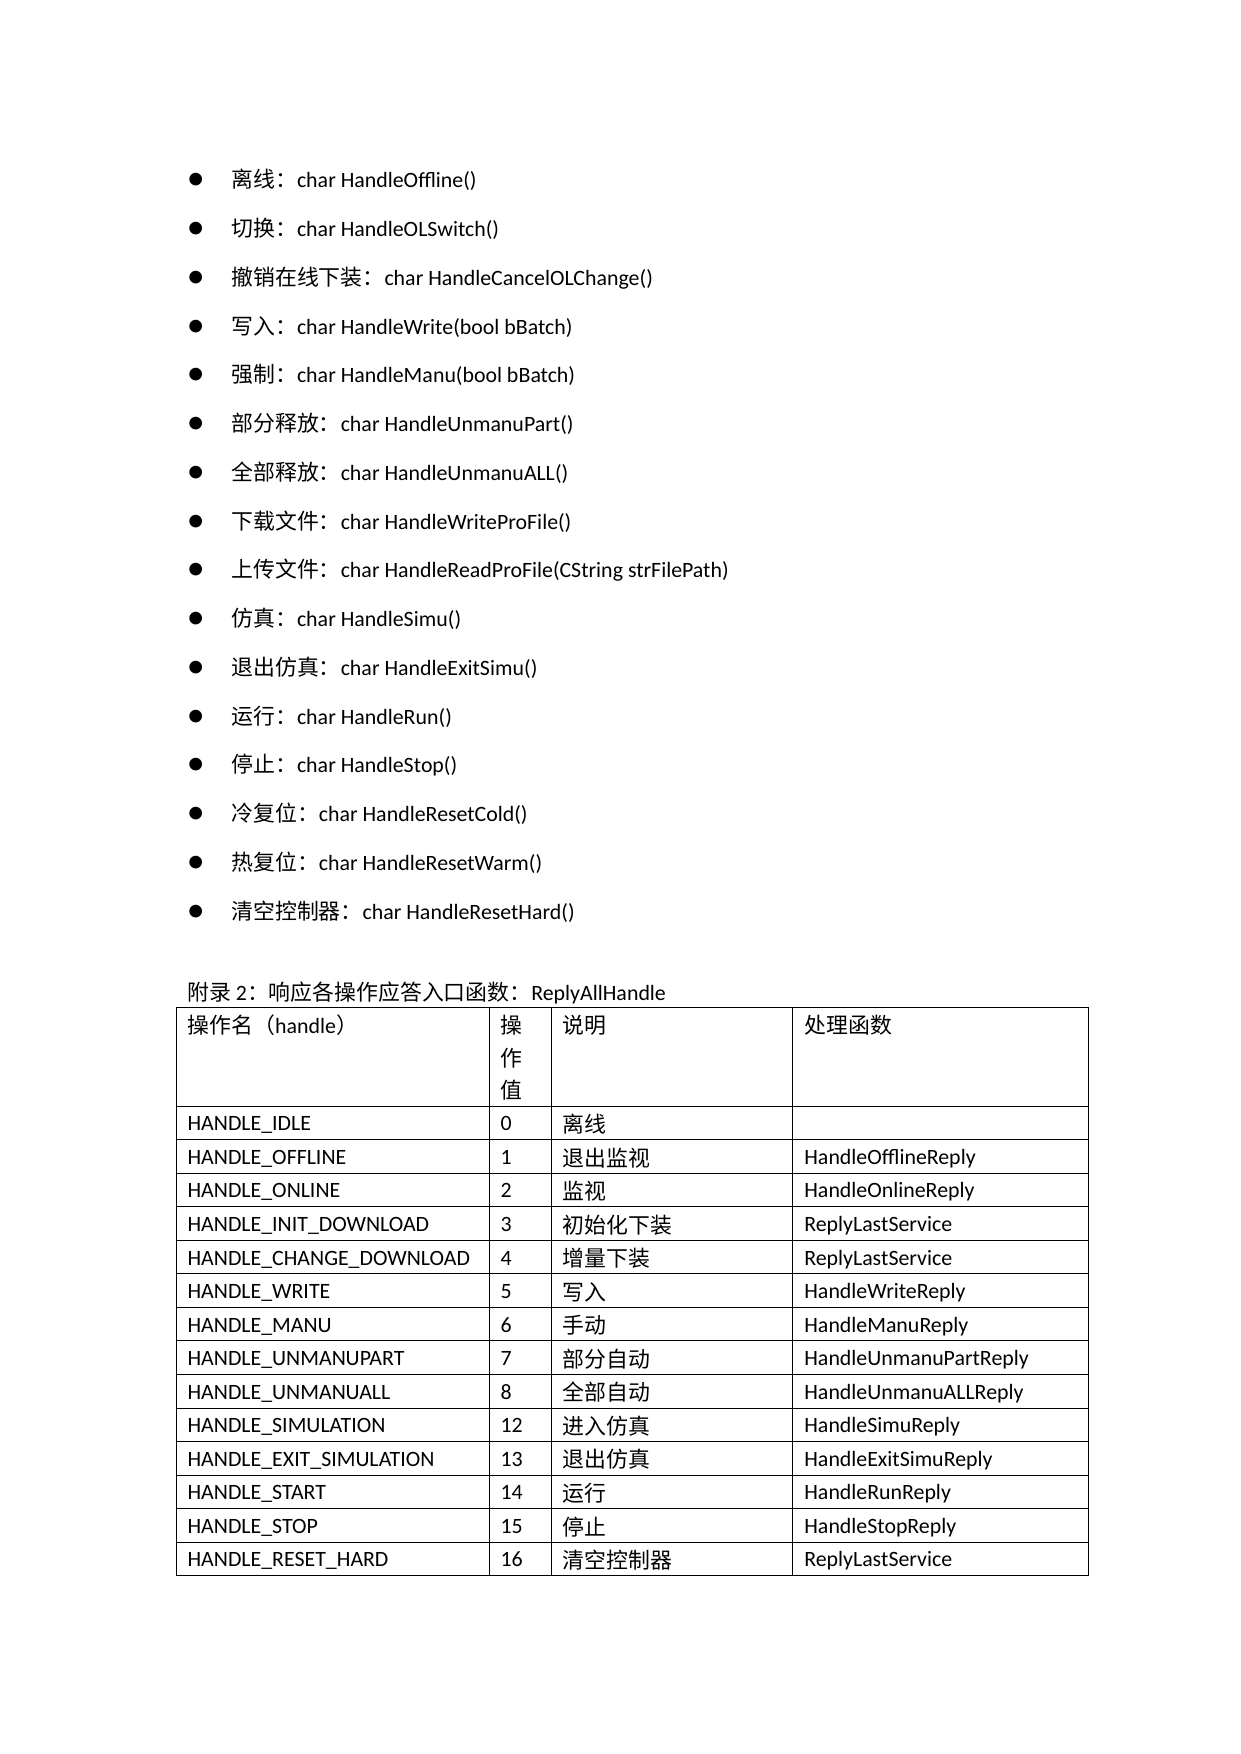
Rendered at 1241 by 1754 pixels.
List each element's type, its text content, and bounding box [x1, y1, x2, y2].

table_header 操作值 [490, 1008, 551, 1106]
table_cell HANDLE_SIMULATION [177, 1409, 489, 1441]
table_cell 清空控制器 [552, 1543, 792, 1575]
table_cell 退出监视 [552, 1140, 792, 1173]
table_cell HandleUnmanuALLReply [793, 1375, 1088, 1407]
list 退出仿真：char HandleExitSimu() [187, 649, 1053, 682]
table_cell 初始化下装 [552, 1207, 792, 1240]
table_cell 运行 [552, 1476, 792, 1508]
table_cell ReplyLastService [793, 1543, 1088, 1575]
list 切换：char HandleOLSwitch() [187, 211, 1053, 243]
list 清空控制器：char HandleResetHard() [187, 893, 1053, 926]
table_cell 增量下装 [552, 1241, 792, 1273]
table_cell HandleSimuReply [793, 1409, 1088, 1441]
table_cell 15 [490, 1509, 551, 1542]
table_cell HANDLE_IDLE [177, 1107, 489, 1139]
table_cell 7 [490, 1341, 551, 1374]
table_cell HandleOfflineReply [793, 1140, 1088, 1173]
table_cell 手动 [552, 1308, 792, 1340]
table_cell HANDLE_INIT_DOWNLOAD [177, 1207, 489, 1240]
table_header 处理函数 [793, 1008, 1088, 1106]
table_cell HANDLE_STOP [177, 1509, 489, 1542]
text 附录2：响应各操作应答入口函数：ReplyAllHandle [187, 974, 1053, 1007]
table_cell HANDLE_START [177, 1476, 489, 1508]
table_cell HandleUnmanuPartReply [793, 1341, 1088, 1374]
list 冷复位：char HandleResetCold() [187, 796, 1053, 828]
table_cell 3 [490, 1207, 551, 1240]
table_cell HANDLE_UNMANUPART [177, 1341, 489, 1374]
table_cell 8 [490, 1375, 551, 1407]
list 上传文件：char HandleReadProFile(CString strFilePath) [187, 552, 1053, 584]
list 写入：char HandleWrite(bool bBatch) [187, 308, 1053, 341]
table_cell HandleWriteReply [793, 1274, 1088, 1307]
table_cell HandleStopReply [793, 1509, 1088, 1542]
table_cell 2 [490, 1174, 551, 1206]
table_cell 0 [490, 1107, 551, 1139]
table_cell 12 [490, 1409, 551, 1441]
table_cell 4 [490, 1241, 551, 1273]
list 离线：char HandleOffline() [187, 162, 1053, 194]
table_cell HANDLE_EXIT_SIMULATION [177, 1442, 489, 1474]
list 仿真：char HandleSimu() [187, 601, 1053, 633]
table_cell 5 [490, 1274, 551, 1307]
table_cell 13 [490, 1442, 551, 1474]
table_cell HANDLE_RESET_HARD [177, 1543, 489, 1575]
table_cell 进入仿真 [552, 1409, 792, 1441]
list 运行：char HandleRun() [187, 698, 1053, 731]
list 下载文件：char HandleWriteProFile() [187, 503, 1053, 536]
table_cell ReplyLastService [793, 1241, 1088, 1273]
table_cell HANDLE_ONLINE [177, 1174, 489, 1206]
table_cell HandleExitSimuReply [793, 1442, 1088, 1474]
table_cell 全部自动 [552, 1375, 792, 1407]
table_cell HandleOnlineReply [793, 1174, 1088, 1206]
table_cell 退出仿真 [552, 1442, 792, 1474]
list 停止：char HandleStop() [187, 747, 1053, 779]
table_cell 16 [490, 1543, 551, 1575]
table_cell HandleManuReply [793, 1308, 1088, 1340]
table_cell 部分自动 [552, 1341, 792, 1374]
table_header 操作名（handle） [177, 1008, 489, 1106]
table_cell 离线 [552, 1107, 792, 1139]
list 全部释放：char HandleUnmanuALL() [187, 454, 1053, 487]
table_cell 6 [490, 1308, 551, 1340]
list 撤销在线下装：char HandleCancelOLChange() [187, 259, 1053, 292]
table_cell 写入 [552, 1274, 792, 1307]
table_cell 14 [490, 1476, 551, 1508]
list 热复位：char HandleResetWarm() [187, 844, 1053, 877]
table_cell HANDLE_CHANGE_DOWNLOAD [177, 1241, 489, 1273]
table_cell HANDLE_OFFLINE [177, 1140, 489, 1173]
table_cell HANDLE_WRITE [177, 1274, 489, 1307]
table_header 说明 [552, 1008, 792, 1106]
table_cell 1 [490, 1140, 551, 1173]
table_cell [793, 1107, 1088, 1139]
list 部分释放：char HandleUnmanuPart() [187, 406, 1053, 438]
table_cell HANDLE_UNMANUALL [177, 1375, 489, 1407]
list 强制：char HandleManu(bool bBatch) [187, 357, 1053, 389]
table_cell HANDLE_MANU [177, 1308, 489, 1340]
table_cell HandleRunReply [793, 1476, 1088, 1508]
table_cell 监视 [552, 1174, 792, 1206]
table_cell 停止 [552, 1509, 792, 1542]
table_cell ReplyLastService [793, 1207, 1088, 1240]
